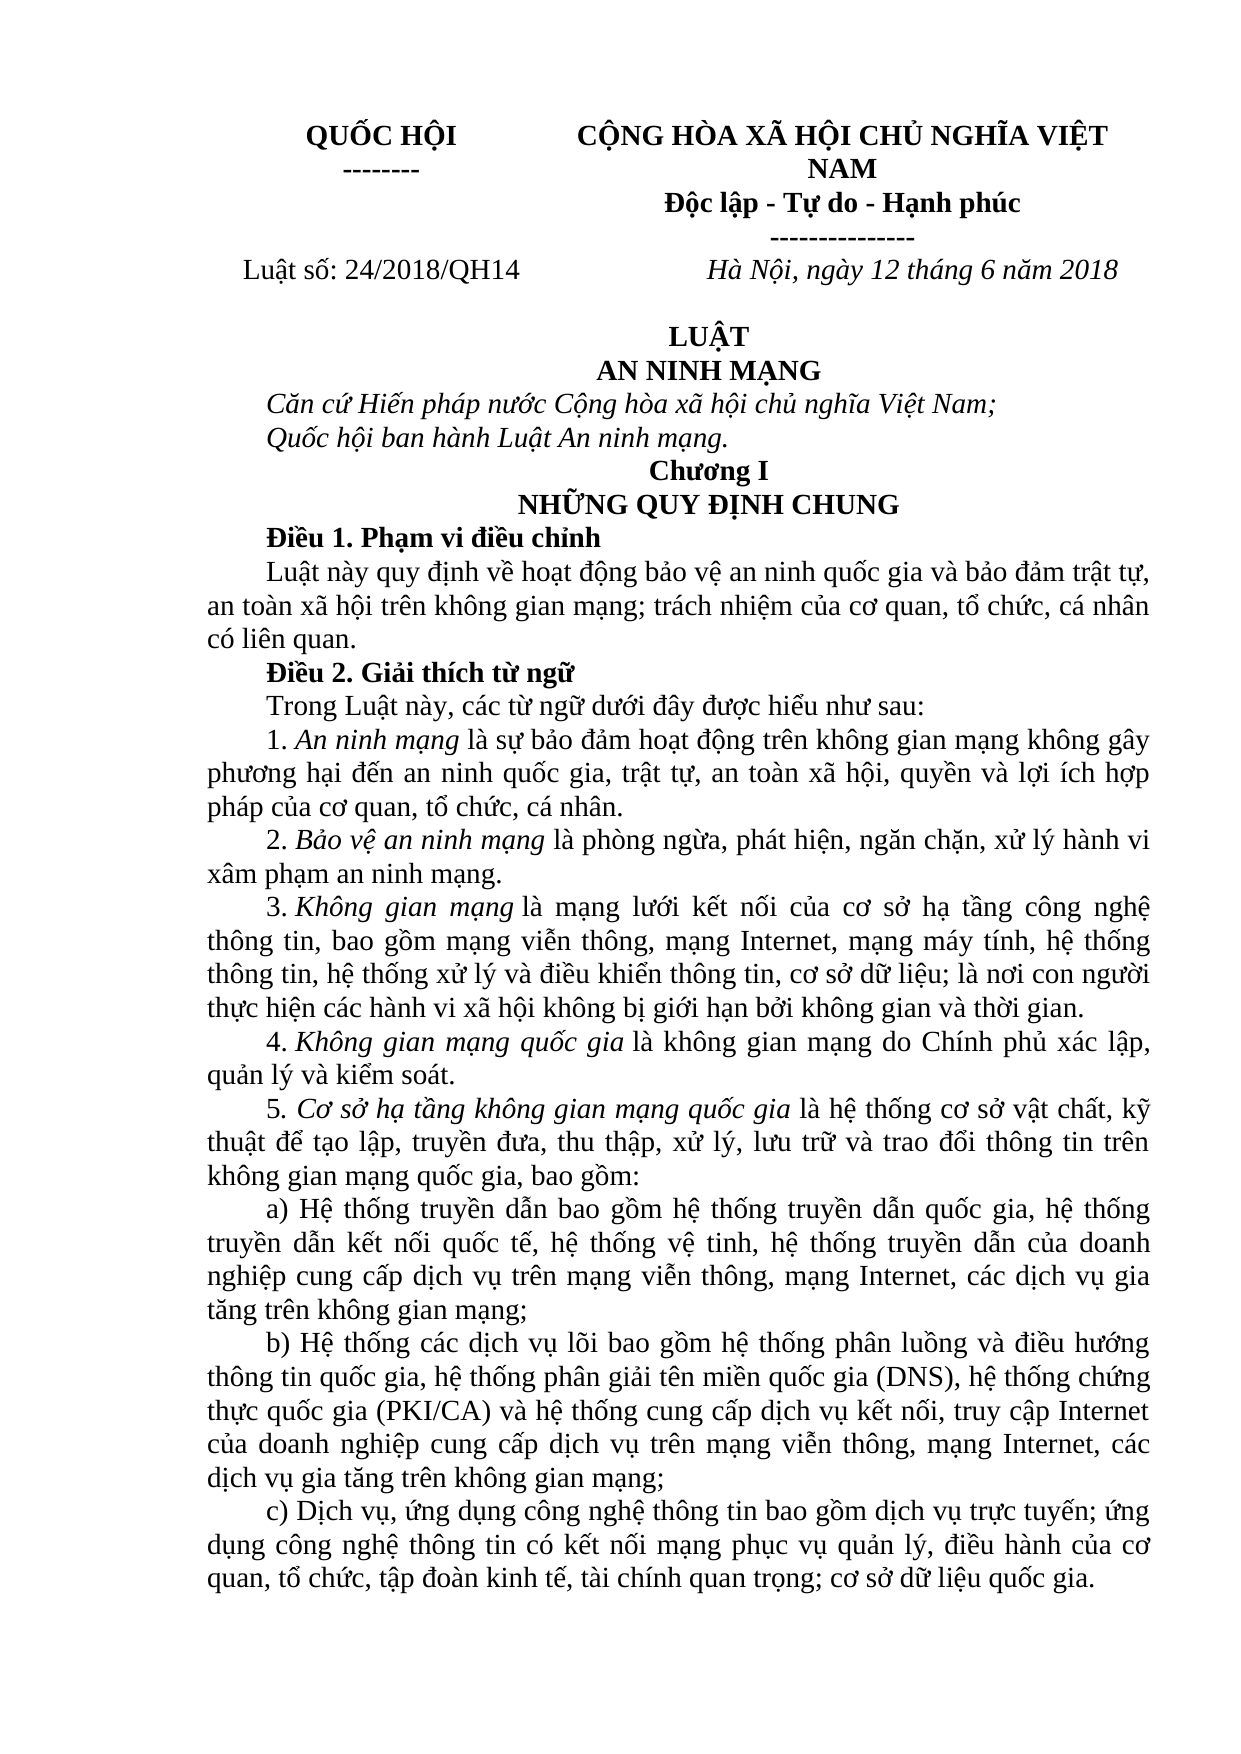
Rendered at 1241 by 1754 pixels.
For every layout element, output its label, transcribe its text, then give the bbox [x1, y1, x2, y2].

text Luật này quy định về hoạt động bảo vệ an ninh quốc gia và bảo đảm trật tự, an toàn xã hội trên không gian mạng; trách nhiệm của cơ quan, tổ chức, cá nhân có liên quan. [207, 554, 1152, 655]
text Điều 2. Giải thích từ ngữ [207, 655, 1152, 688]
text b) Hệ thống các dịch vụ lõi bao gồm hệ thống phân luồng và điều hướng thông tin quốc gia, hệ thống phân giải tên miền quốc gia (DNS), hệ thống chứng thực quốc gia (PKI/CA) và hệ thống cung cấp dịch vụ kết nối, truy cập Internet của doanh nghiệp cung cấp dịch vụ trên mạng viễn thông, mạng Internet, các dịch vụ gia tăng trên không gian mạng; [207, 1326, 1152, 1493]
text LUẬT [207, 319, 1152, 353]
table_header QUỐC HỘI -------- [207, 118, 555, 252]
table_header CỘNG HÒA XÃ HỘI CHỦ NGHĨA VIỆT NAM Độc lập - Tự do - Hạnh phúc --------------- [555, 118, 1129, 252]
text 5. Cơ sở hạ tầng không gian mạng quốc gia là hệ thống cơ sở vật chất, kỹ thuật để tạo lập, truyền đưa, thu thập, xử lý, lưu trữ và trao đổi thông tin trên không gian mạng quốc gia, bao gồm: [207, 1091, 1152, 1191]
text AN NINH MẠNG [207, 353, 1152, 386]
table_cell Luật số: 24/2018/QH14 [207, 252, 555, 286]
text Trong Luật này, các từ ngữ dưới đây được hiểu như sau: [207, 688, 1152, 722]
text 1. An ninh mạng là sự bảo đảm hoạt động trên không gian mạng không gây phương hại đến an ninh quốc gia, trật tự, an toàn xã hội, quyền và lợi ích hợp pháp của cơ quan, tổ chức, cá nhân. [207, 722, 1152, 822]
text Căn cứ Hiến pháp nước Cộng hòa xã hội chủ nghĩa Việt Nam; [207, 386, 1152, 420]
text 4. Không gian mạng quốc gia là không gian mạng do Chính phủ xác lập, quản lý và kiểm soát. [207, 1024, 1152, 1091]
table_cell Hà Nội, ngày 12 tháng 6 năm 2018 [555, 252, 1129, 286]
text a) Hệ thống truyền dẫn bao gồm hệ thống truyền dẫn quốc gia, hệ thống truyền dẫn kết nối quốc tế, hệ thống vệ tinh, hệ thống truyền dẫn của doanh nghiệp cung cấp dịch vụ trên mạng viễn thông, mạng Internet, các dịch vụ gia tăng trên không gian mạng; [207, 1191, 1152, 1326]
text c) Dịch vụ, ứng dụng công nghệ thông tin bao gồm dịch vụ trực tuyến; ứng dụng công nghệ thông tin có kết nối mạng phục vụ quản lý, điều hành của cơ quan, tổ chức, tập đoàn kinh tế, tài chính quan trọng; cơ sở dữ liệu quốc gia. [207, 1493, 1152, 1594]
text Điều 1. Phạm vi điều chỉnh [207, 521, 1152, 554]
text NHỮNG QUY ĐỊNH CHUNG [207, 487, 1152, 521]
text 3. Không gian mạng là mạng lưới kết nối của cơ sở hạ tầng công nghệ thông tin, bao gồm mạng viễn thông, mạng Internet, mạng máy tính, hệ thống thông tin, hệ thống xử lý và điều khiển thông tin, cơ sở dữ liệu; là nơi con người thực hiện các hành vi xã hội không bị giới hạn bởi không gian và thời gian. [207, 889, 1152, 1024]
text 2. Bảo vệ an ninh mạng là phòng ngừa, phát hiện, ngăn chặn, xử lý hành vi xâm phạm an ninh mạng. [207, 822, 1152, 889]
text Chương I [207, 453, 1152, 487]
text Quốc hội ban hành Luật An ninh mạng. [207, 420, 1152, 453]
